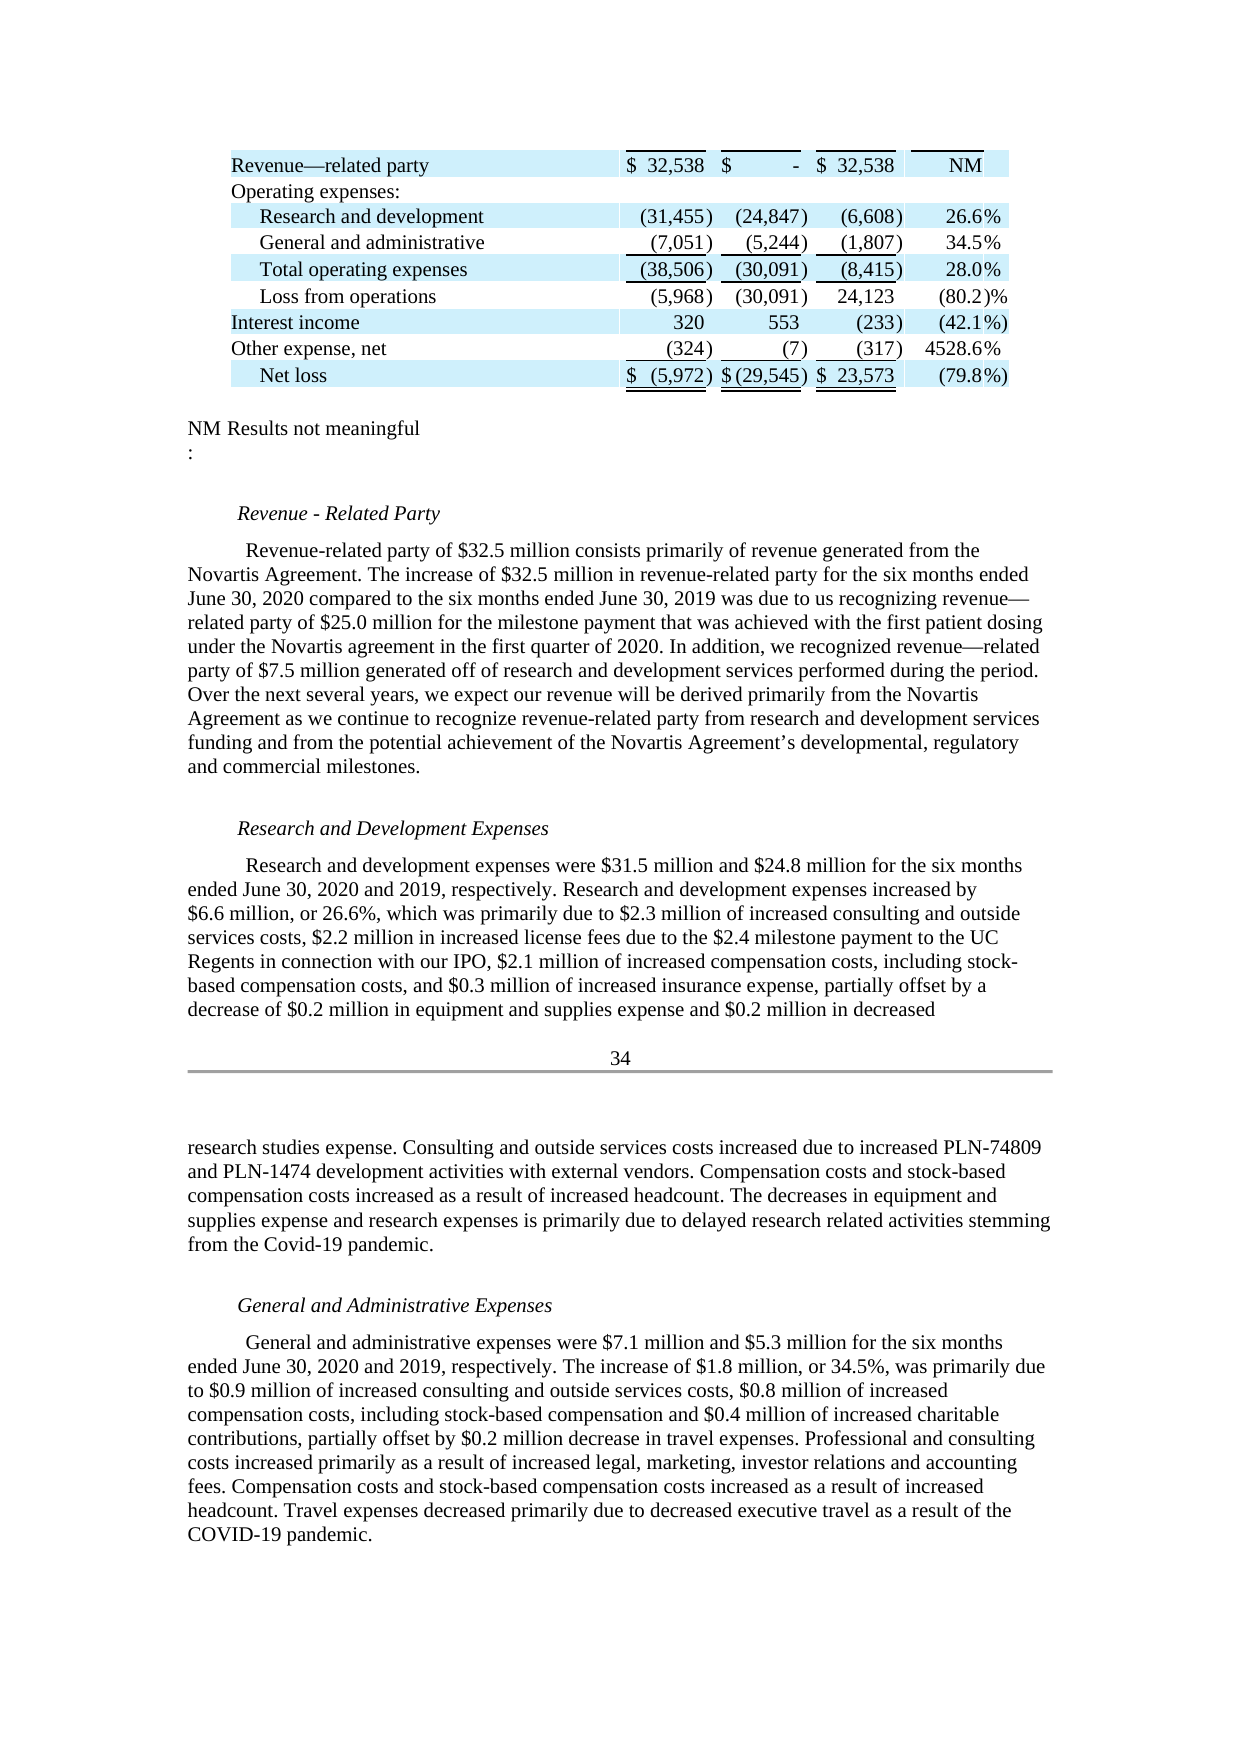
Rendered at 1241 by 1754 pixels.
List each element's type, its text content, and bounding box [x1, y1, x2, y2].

text Research and Development Expenses [237, 816, 1053, 840]
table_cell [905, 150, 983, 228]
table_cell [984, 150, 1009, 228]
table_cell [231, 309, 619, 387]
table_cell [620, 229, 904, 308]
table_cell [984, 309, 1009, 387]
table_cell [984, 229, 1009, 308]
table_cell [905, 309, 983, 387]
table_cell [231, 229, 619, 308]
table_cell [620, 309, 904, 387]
text 34 [187, 1046, 1053, 1070]
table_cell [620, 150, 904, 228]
text Revenue - Related Party [237, 501, 1053, 525]
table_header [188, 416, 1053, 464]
text research studies expense. Consulting and outside services costs increased due to increased PLN-74809 and PLN-1474 development activities with external vendors. Compensation costs and stock-based compensation costs increased as a result of increased headcount. The decreases in equipment and supplies expense and research expenses is primarily due to delayed research related activities stemming from the Covid-19 pandemic. [187, 1135, 1053, 1256]
text General and administrative expenses were $7.1 million and $5.3 million for the six months ended June 30, 2020 and 2019, respectively. The increase of $1.8 million, or 34.5%, was primarily due to $0.9 million of increased consulting and outside services costs, $0.8 million of increased compensation costs, including stock-based compensation and $0.4 million of increased charitable contributions, partially offset by $0.2 million decrease in travel expenses. Professional and consulting costs increased primarily as a result of increased legal, marketing, investor relations and accounting fees. Compensation costs and stock-based compensation costs increased as a result of increased headcount. Travel expenses decreased primarily due to decreased executive travel as a result of the COVID-19 pandemic. [187, 1330, 1053, 1546]
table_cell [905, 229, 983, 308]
text Revenue-related party of $32.5 million consists primarily of revenue generated from the Novartis Agreement. The increase of $32.5 million in revenue-related party for the six months ended June 30, 2020 compared to the six months ended June 30, 2019 was due to us recognizing revenue—related party of $25.0 million for the milestone payment that was achieved with the first patient dosing under the Novartis agreement in the first quarter of 2020. In addition, we recognized revenue—related party of $7.5 million generated off of research and development services performed during the period. Over the next several years, we expect our revenue will be derived primarily from the Novartis Agreement as we continue to recognize revenue-related party from research and development services funding and from the potential achievement of the Novartis Agreement’s developmental, regulatory and commercial milestones. [187, 538, 1053, 778]
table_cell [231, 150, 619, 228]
text Research and development expenses were $31.5 million and $24.8 million for the six months ended June 30, 2020 and 2019, respectively. Research and development expenses increased by $6.6 million, or 26.6%, which was primarily due to $2.3 million of increased consulting and outside services costs, $2.2 million in increased license fees due to the $2.4 milestone payment to the UC Regents in connection with our IPO, $2.1 million of increased compensation costs, including stock-based compensation costs, and $0.3 million of increased insurance expense, partially offset by a decrease of $0.2 million in equipment and supplies expense and $0.2 million in decreased [187, 852, 1053, 1021]
text General and Administrative Expenses [237, 1293, 1053, 1317]
